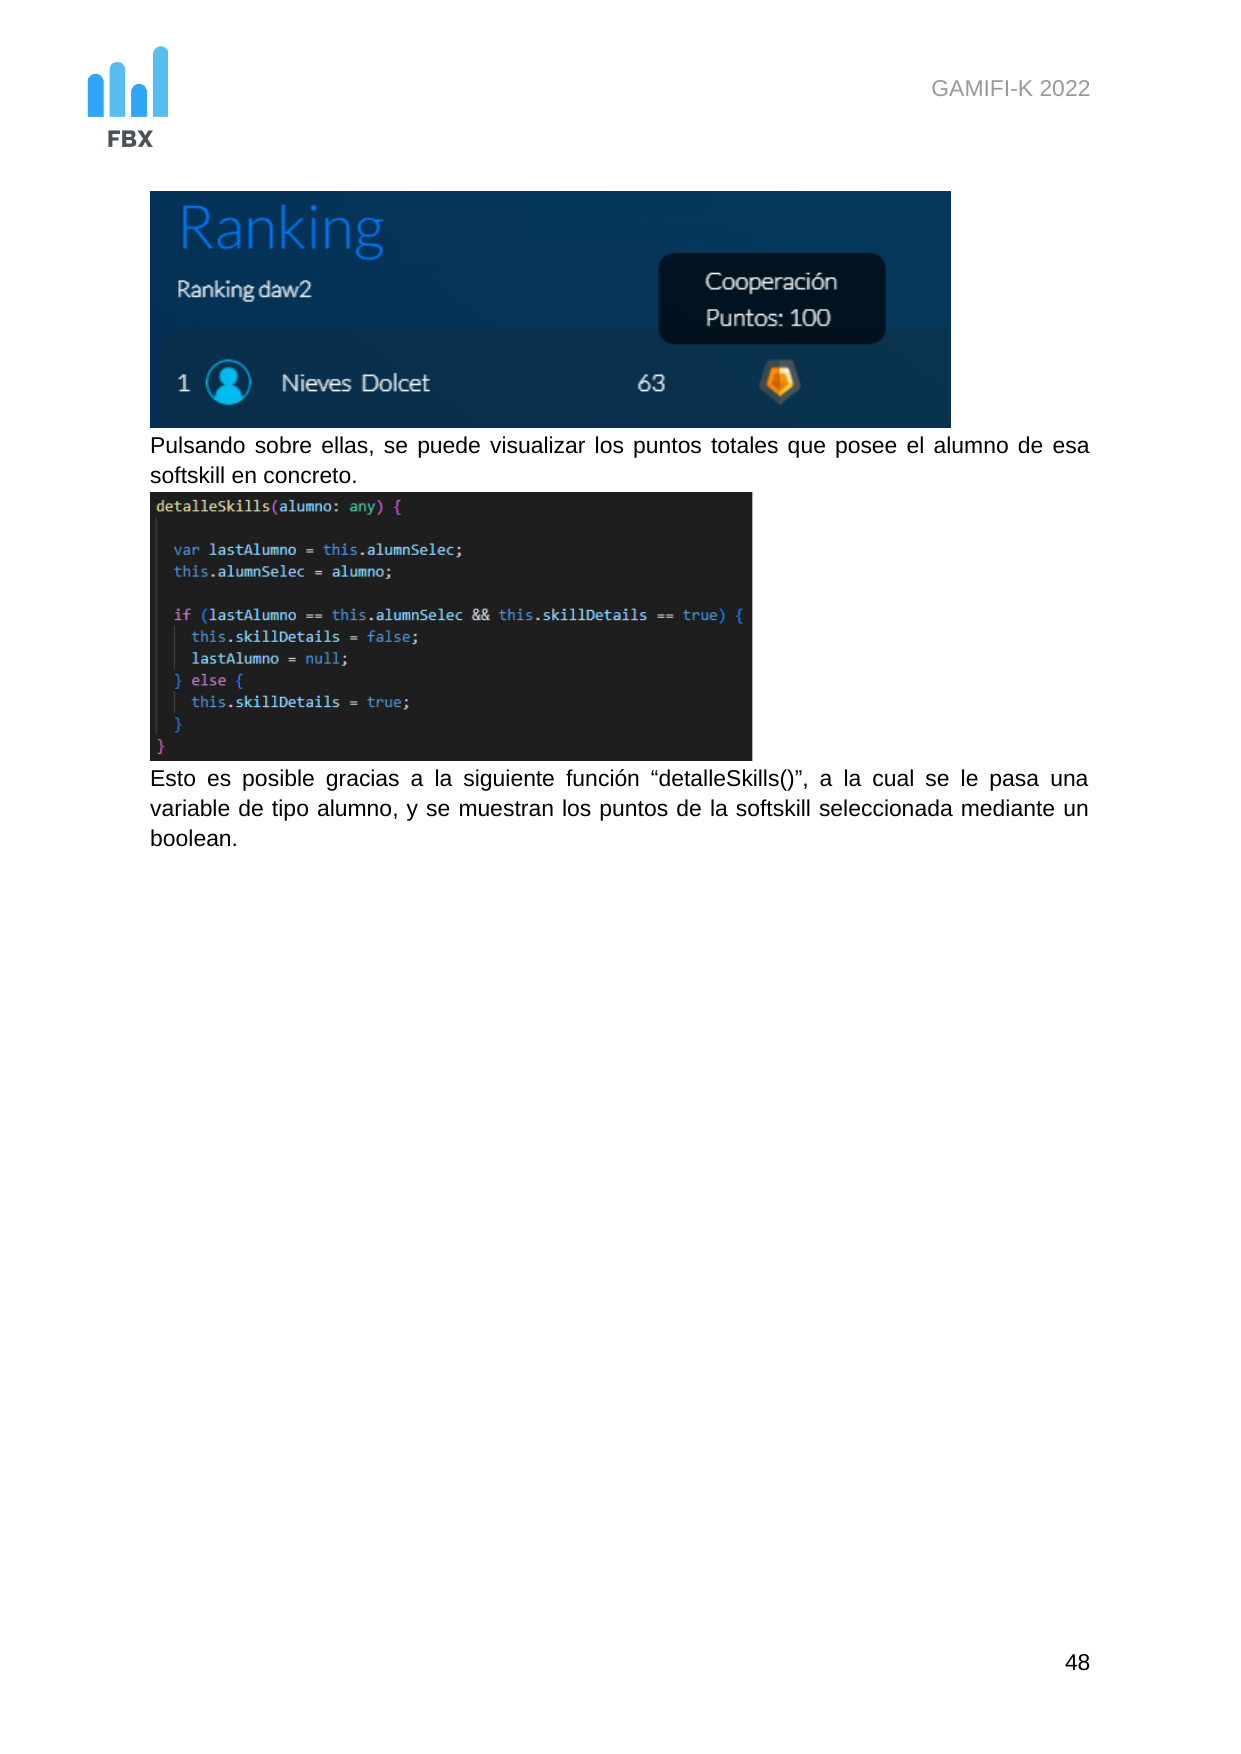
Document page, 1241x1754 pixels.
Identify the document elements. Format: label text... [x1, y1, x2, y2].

picture [150, 492, 753, 761]
picture [87, 46, 168, 147]
text Pulsando sobre ellas, se puede visualizar los puntos totales que posee el alumno de esa softskill en concreto. [150, 432, 1090, 488]
picture [150, 191, 951, 428]
text Esto es posible gracias a la siguiente función “detalleSkills()”, a la cual se le pasa una variable de tipo alumno, y se muestran los puntos de la softskill seleccionada mediante un boolean. [150, 764, 1090, 851]
